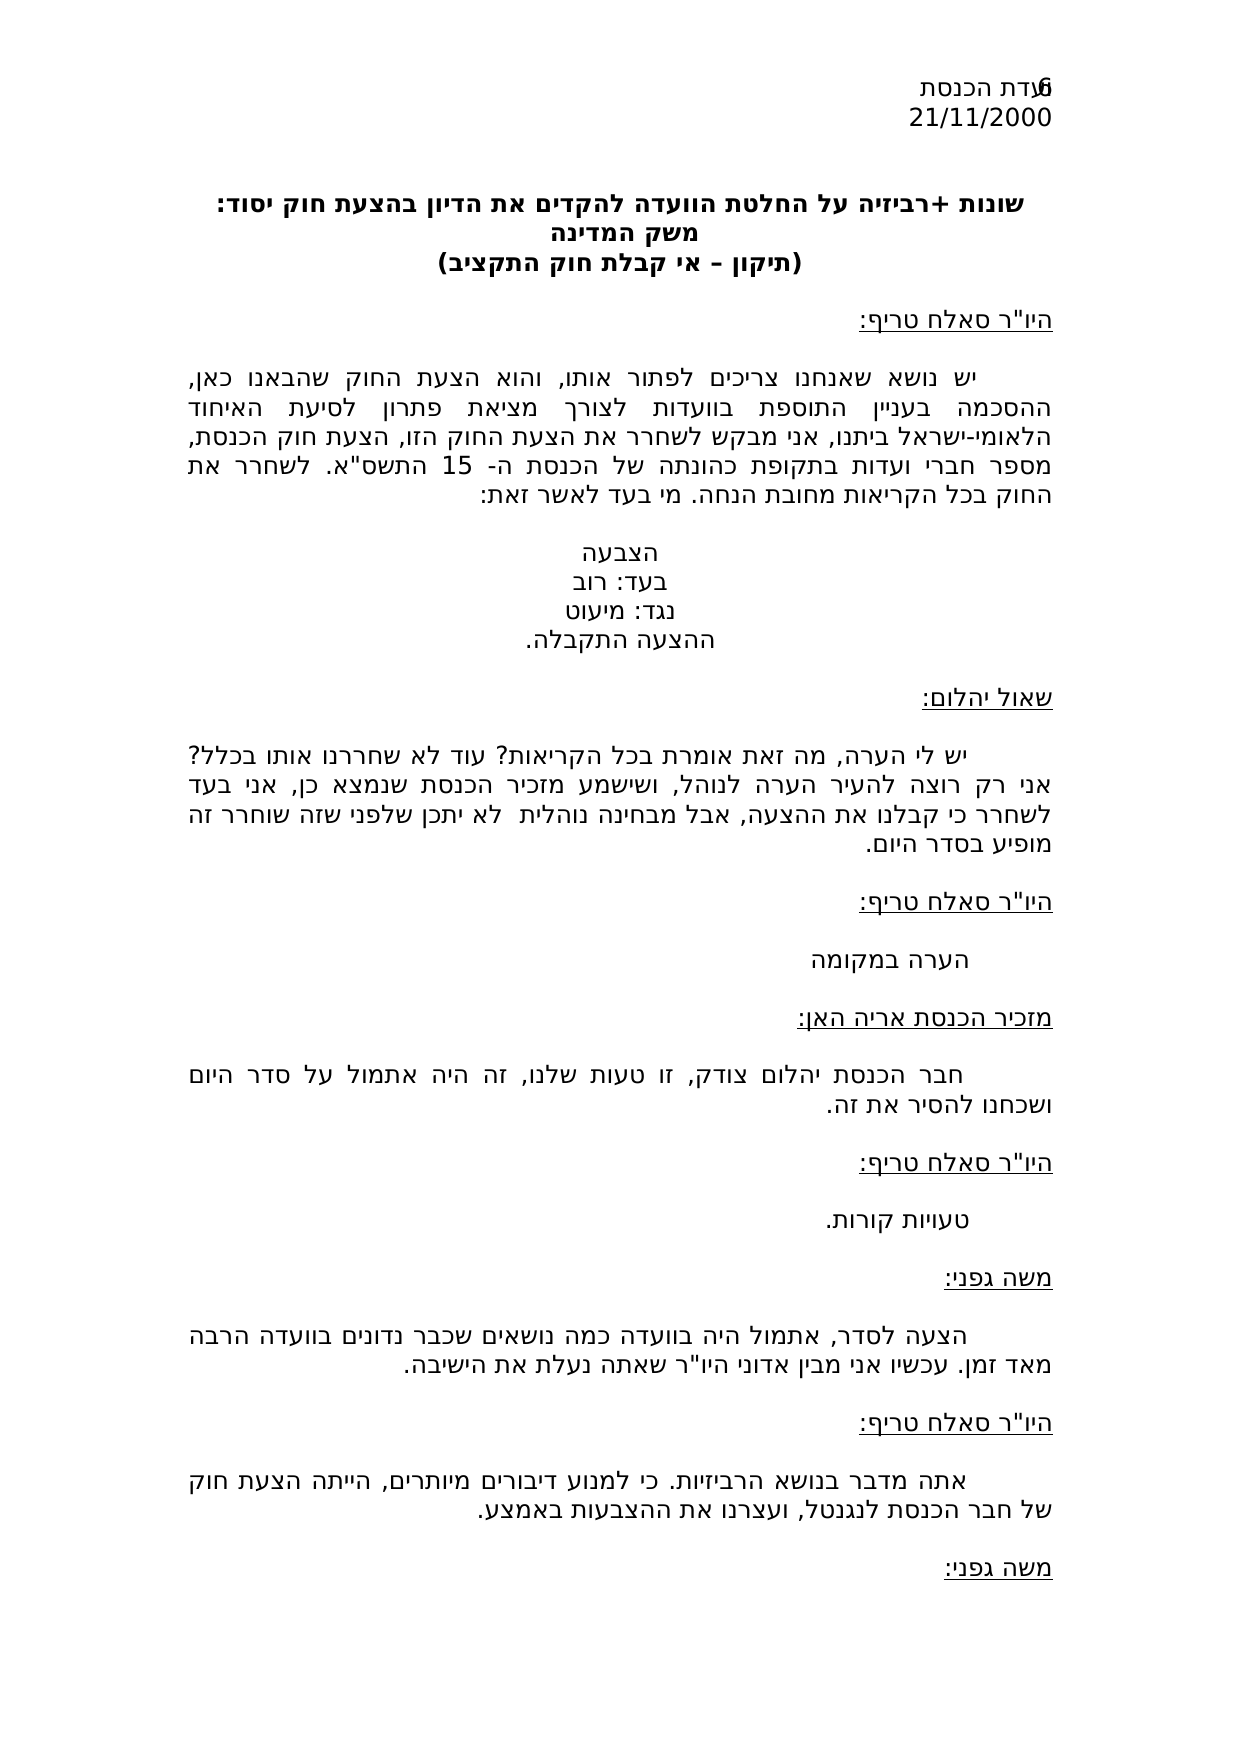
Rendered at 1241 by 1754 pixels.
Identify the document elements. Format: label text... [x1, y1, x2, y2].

text חבר הכנסת יהלום צודק, זו טעות שלנו, זה היה אתמול על סדר היום ושכחנו להסיר את זה. [187, 1061, 1053, 1119]
text ההצעה התקבלה. [187, 626, 1053, 655]
text אתה מדבר בנושא הרביזיות. כי למנוע דיבורים מיותרים, הייתה הצעת חוק של חבר הכנסת לנגנטל, ועצרנו את ההצבעות באמצע. [187, 1466, 1053, 1525]
text היו"ר סאלח טריף: [187, 1408, 1053, 1438]
text (תיקון – אי קבלת חוק התקציב) [187, 248, 1053, 277]
text טעויות קורות. [187, 1206, 1053, 1235]
text שונות +רביזיה על החלטת הוועדה להקדים את הדיון בהצעת חוק יסוד: משק המדינה [187, 189, 1053, 248]
text יש נושא שאנחנו צריכים לפתור אותו, והוא הצעת החוק שהבאנו כאן, ההסכמה בעניין התוספת בוועדות לצורך מציאת פתרון לסיעת האיחוד הלאומי-ישראל ביתנו, אני מבקש לשחרר את הצעת החוק הזו, הצעת חוק הכנסת, מספר חברי ועדות בתקופת כהונתה של הכנסת ה- 15 התשס"א. לשחרר את החוק בכל הקריאות מחובת הנחה. מי בעד לאשר זאת: [187, 363, 1053, 509]
text היו"ר סאלח טריף: [187, 306, 1053, 335]
text מזכיר הכנסת אריה האן: [187, 1003, 1053, 1032]
text יש לי הערה, מה זאת אומרת בכל הקריאות? עוד לא שחררנו אותו בכלל? אני רק רוצה להעיר הערה לנוהל, ושישמע מזכיר הכנסת שנמצא כן, אני בעד לשחרר כי קבלנו את ההצעה, אבל מבחינה נוהלית לא יתכן שלפני שזה שוחרר זה מופיע בסדר היום. [187, 741, 1053, 858]
text משה גפני: [187, 1553, 1053, 1583]
text הצעה לסדר, אתמול היה בוועדה כמה נושאים שכבר נדונים בוועדה הרבה מאד זמן. עכשיו אני מבין אדוני היו"ר שאתה נעלת את הישיבה. [187, 1321, 1053, 1380]
text משה גפני: [187, 1263, 1053, 1293]
text היו"ר סאלח טריף: [187, 887, 1053, 916]
text הערה במקומה [187, 945, 1053, 974]
text היו"ר סאלח טריף: [187, 1148, 1053, 1177]
text נגד: מיעוט [187, 596, 1053, 626]
text הצבעה [187, 538, 1053, 567]
text בעד: רוב [187, 567, 1053, 596]
text שאול יהלום: [187, 683, 1053, 713]
